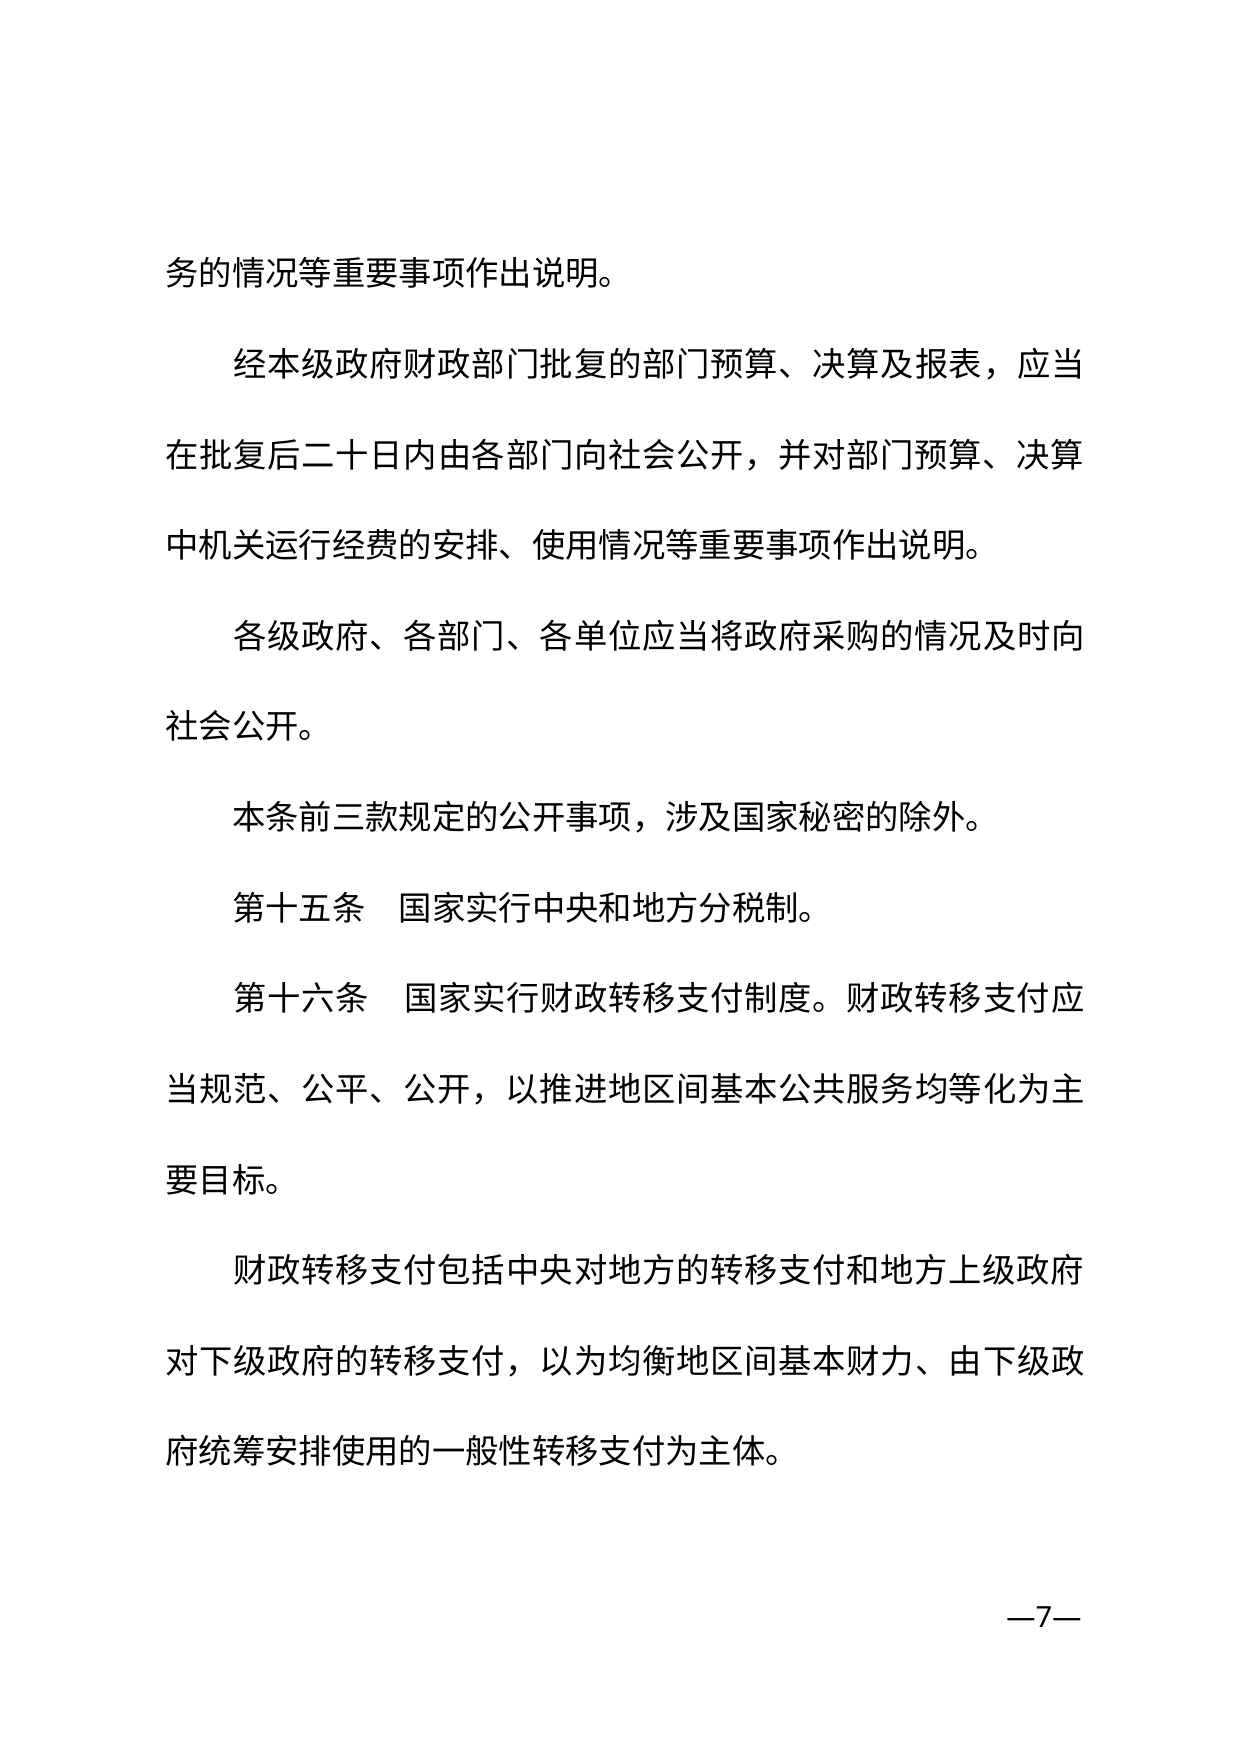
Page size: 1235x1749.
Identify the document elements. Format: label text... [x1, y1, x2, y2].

text 经本级政府财政部门批复的部门预算、决算及报表，应当在批复后二十日内由各部门向社会公开，并对部门预算、决算中机关运行经费的安排、使用情况等重要事项作出说明。 [165, 317, 1087, 588]
text 第十五条 国家实行中央和地方分税制。 [165, 860, 1087, 951]
text 本条前三款规定的公开事项，涉及国家秘密的除外。 [165, 770, 1087, 860]
text 各级政府、各部门、各单位应当将政府采购的情况及时向社会公开。 [165, 588, 1087, 770]
text 财政转移支付包括中央对地方的转移支付和地方上级政府对下级政府的转移支付，以为均衡地区间基本财力、由下级政府统筹安排使用的一般性转移支付为主体。 [165, 1223, 1087, 1495]
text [165, 226, 1087, 317]
text 第十六条 国家实行财政转移支付制度。财政转移支付应当规范、公平、公开，以推进地区间基本公共服务均等化为主要目标。 [165, 951, 1087, 1223]
